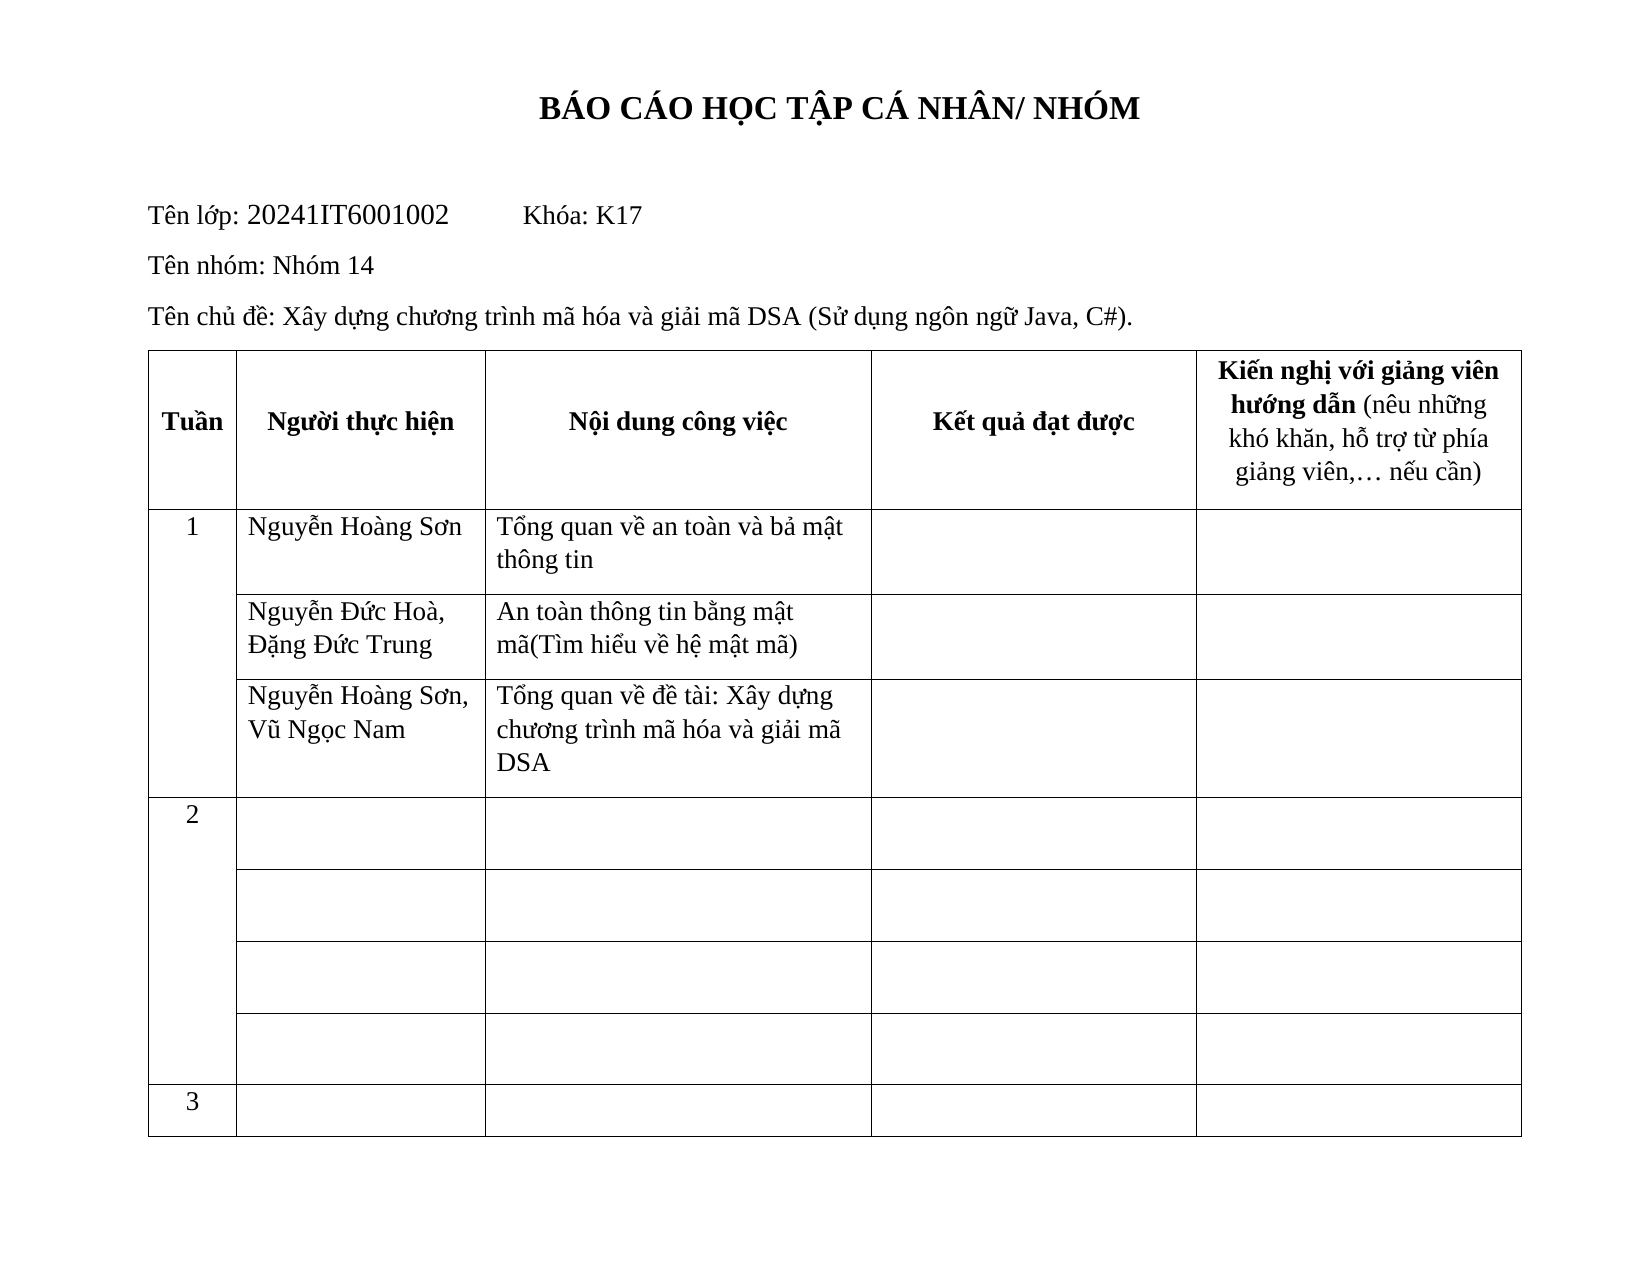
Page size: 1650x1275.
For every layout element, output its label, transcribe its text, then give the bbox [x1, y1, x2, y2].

table_header Tuần [149, 351, 236, 509]
table_cell Tổng quan về đề tài: Xây dựng chương trình mã hóa và giải mã DSA [486, 680, 871, 797]
text Tên nhóm: Nhóm 14 [148, 250, 1532, 281]
table_cell [237, 870, 485, 941]
table_cell An toàn thông tin bằng mật mã(Tìm hiểu về hệ mật mã) [486, 595, 871, 678]
table_cell [872, 510, 1196, 594]
table_cell [1197, 680, 1521, 797]
table_cell 2 [149, 798, 236, 1084]
table_cell [486, 870, 871, 941]
table_cell [872, 680, 1196, 797]
table_cell [872, 942, 1196, 1012]
table_cell [237, 1014, 485, 1084]
table_header Nội dung công việc [486, 351, 871, 509]
table_cell Nguyễn Đức Hoà, Đặng Đức Trung [237, 595, 485, 678]
table_cell [237, 798, 485, 869]
table_cell [486, 1014, 871, 1084]
table_cell 3 [149, 1085, 236, 1136]
table_cell Nguyễn Hoàng Sơn [237, 510, 485, 594]
table_cell [486, 1085, 871, 1136]
table_cell [1197, 510, 1521, 594]
table_cell [872, 798, 1196, 869]
table_header Kiến nghị với giảng viên hướng dẫn (nêu những khó khăn, hỗ trợ từ phía giảng viên,… nếu cần) [1197, 351, 1521, 509]
table_header Người thực hiện [237, 351, 485, 509]
table_cell Nguyễn Hoàng Sơn, Vũ Ngọc Nam [237, 680, 485, 797]
table_cell [872, 1014, 1196, 1084]
table_cell [1197, 595, 1521, 678]
table_cell [872, 870, 1196, 941]
table_cell [1197, 1014, 1521, 1084]
text BÁO CÁO HỌC TẬP CÁ NHÂN/ NHÓM [148, 89, 1532, 127]
text Tên chủ đề: Xây dựng chương trình mã hóa và giải mã DSA (Sử dụng ngôn ngữ Java, C#). [148, 300, 1532, 331]
table_cell [486, 942, 871, 1012]
table_header Kết quả đạt được [872, 351, 1196, 509]
table_cell Tổng quan về an toàn và bả mật thông tin [486, 510, 871, 594]
table_cell [872, 1085, 1196, 1136]
table_cell 1 [149, 510, 236, 797]
table_cell [1197, 798, 1521, 869]
table_cell [486, 798, 871, 869]
table_cell [237, 942, 485, 1012]
text Tên lớp: 20241IT6001002 Khóa: K17 [148, 197, 1532, 230]
table_cell [1197, 1085, 1521, 1136]
table_cell [1197, 942, 1521, 1012]
table_cell [872, 595, 1196, 678]
table_cell [1197, 870, 1521, 941]
table_cell [237, 1085, 485, 1136]
